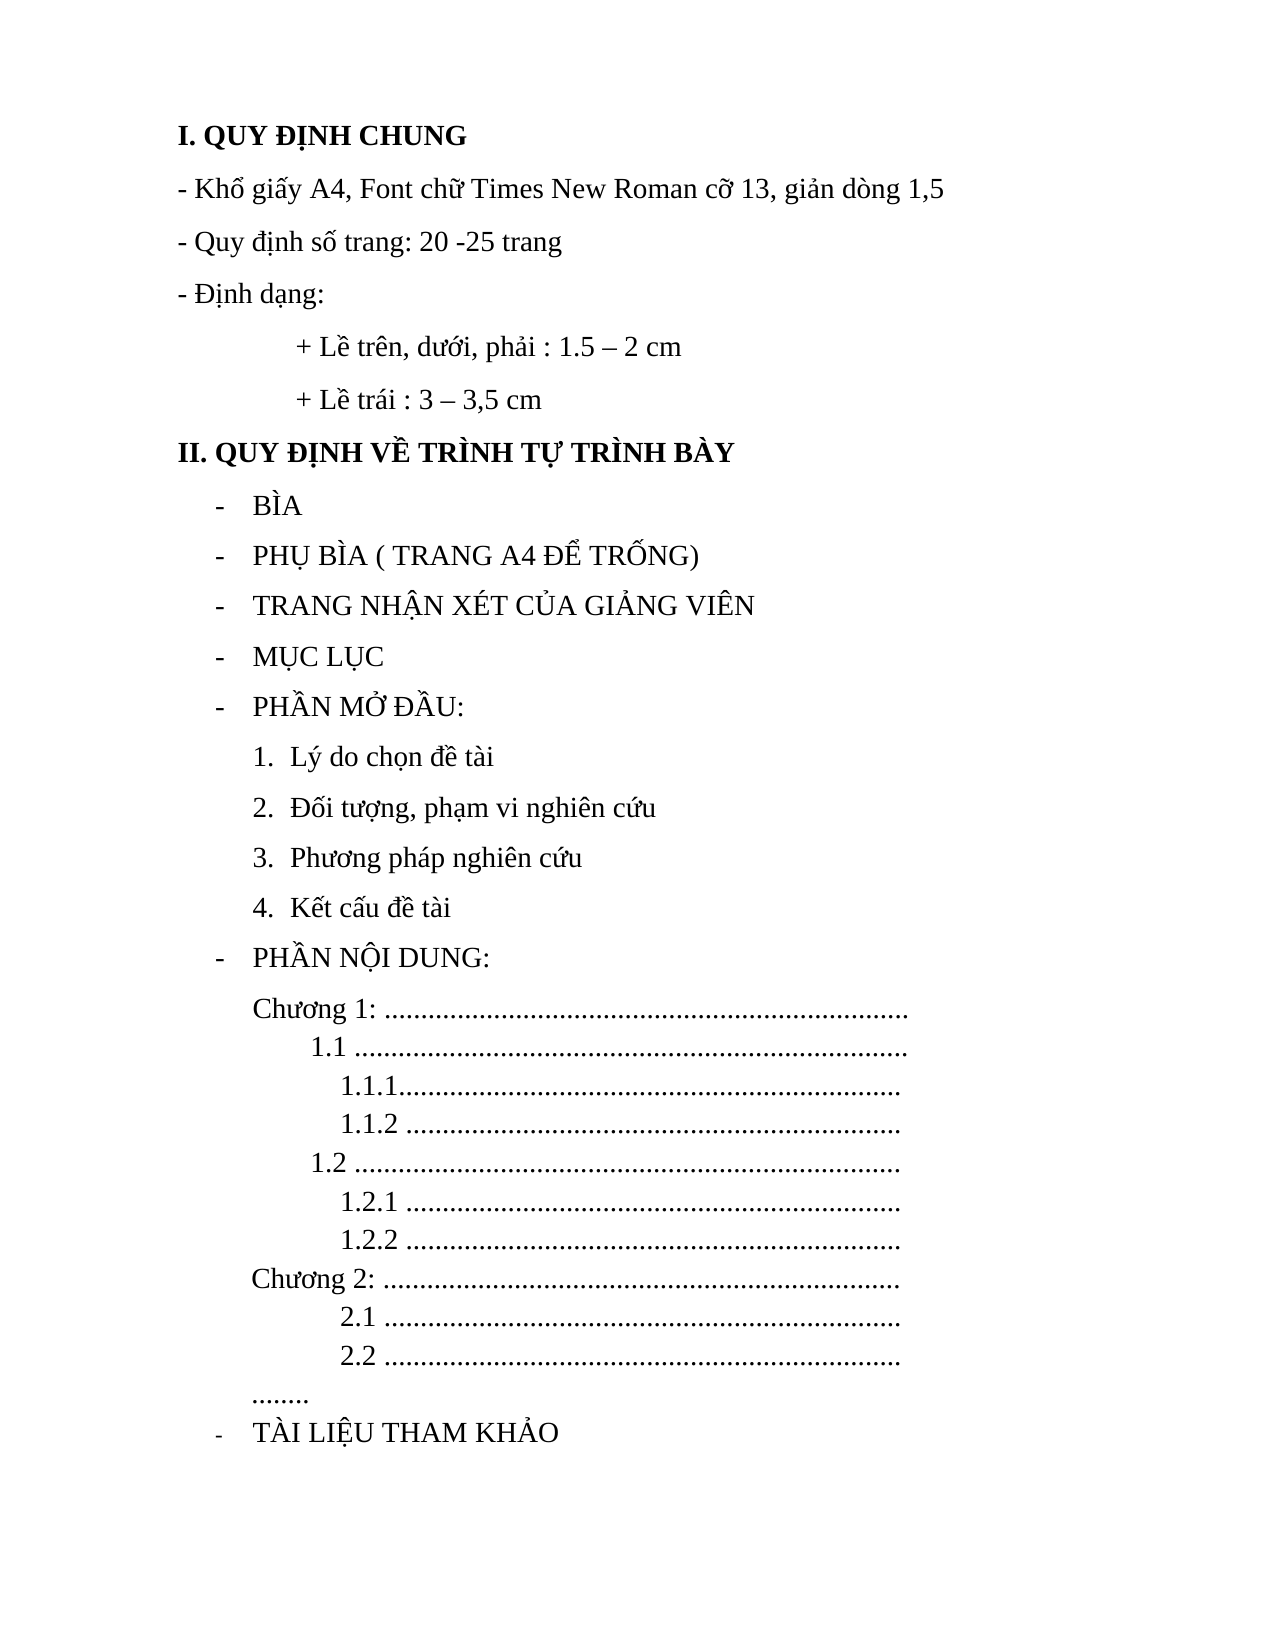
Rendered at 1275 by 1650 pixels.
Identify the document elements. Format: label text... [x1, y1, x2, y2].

list 1.2.2 .................................................................... [252, 1222, 1157, 1256]
list PHẦN NỘI DUNG: [215, 941, 1157, 974]
list 1.1.1..................................................................... [340, 1068, 1157, 1102]
list MỤC LỤC [215, 639, 1157, 672]
list 1.1.2 .................................................................... [340, 1107, 1157, 1140]
list PHẦN MỞ ĐẦU: [215, 689, 1157, 723]
list PHỤ BÌA ( TRANG A4 ĐỂ TRỐNG) [215, 538, 1157, 572]
text + Lề trái : 3 – 3,5 cm [295, 382, 1157, 416]
text II. QUY ĐỊNH VỀ TRÌNH TỰ TRÌNH BÀY [177, 435, 1157, 468]
list 2.2 ....................................................................... [252, 1338, 1157, 1371]
text - Quy định số trang: 20 -25 trang [177, 224, 1157, 257]
list Lý do chọn đề tài [252, 739, 1157, 773]
list 1.2 ........................................................................... [252, 1145, 1157, 1179]
list Chương 2: ....................................................................... [251, 1261, 1157, 1294]
list TÀI LIỆU THAM KHẢO [215, 1415, 1157, 1448]
list BÌA [215, 488, 1157, 521]
list 1.2.1 .................................................................... [252, 1184, 1157, 1217]
text - Định dạng: [177, 277, 1157, 310]
text - Khổ giấy A4, Font chữ Times New Roman cỡ 13, giản dòng 1,5 [177, 171, 1157, 204]
list Kết cấu đề tài [252, 890, 1157, 924]
text I. QUY ĐỊNH CHUNG [177, 118, 1157, 152]
list ........ [251, 1376, 1157, 1410]
text + Lề trên, dưới, phải : 1.5 – 2 cm [295, 329, 1157, 363]
list Chương 1: ........................................................................ [252, 991, 1157, 1024]
list Phương pháp nghiên cứu [252, 840, 1157, 873]
list ............................................................................ [310, 1029, 1157, 1063]
list 2.1 ....................................................................... [252, 1299, 1157, 1333]
list Đối tượng, phạm vi nghiên cứu [252, 790, 1157, 823]
list TRANG NHẬN XÉT CỦA GIẢNG VIÊN [215, 588, 1157, 622]
